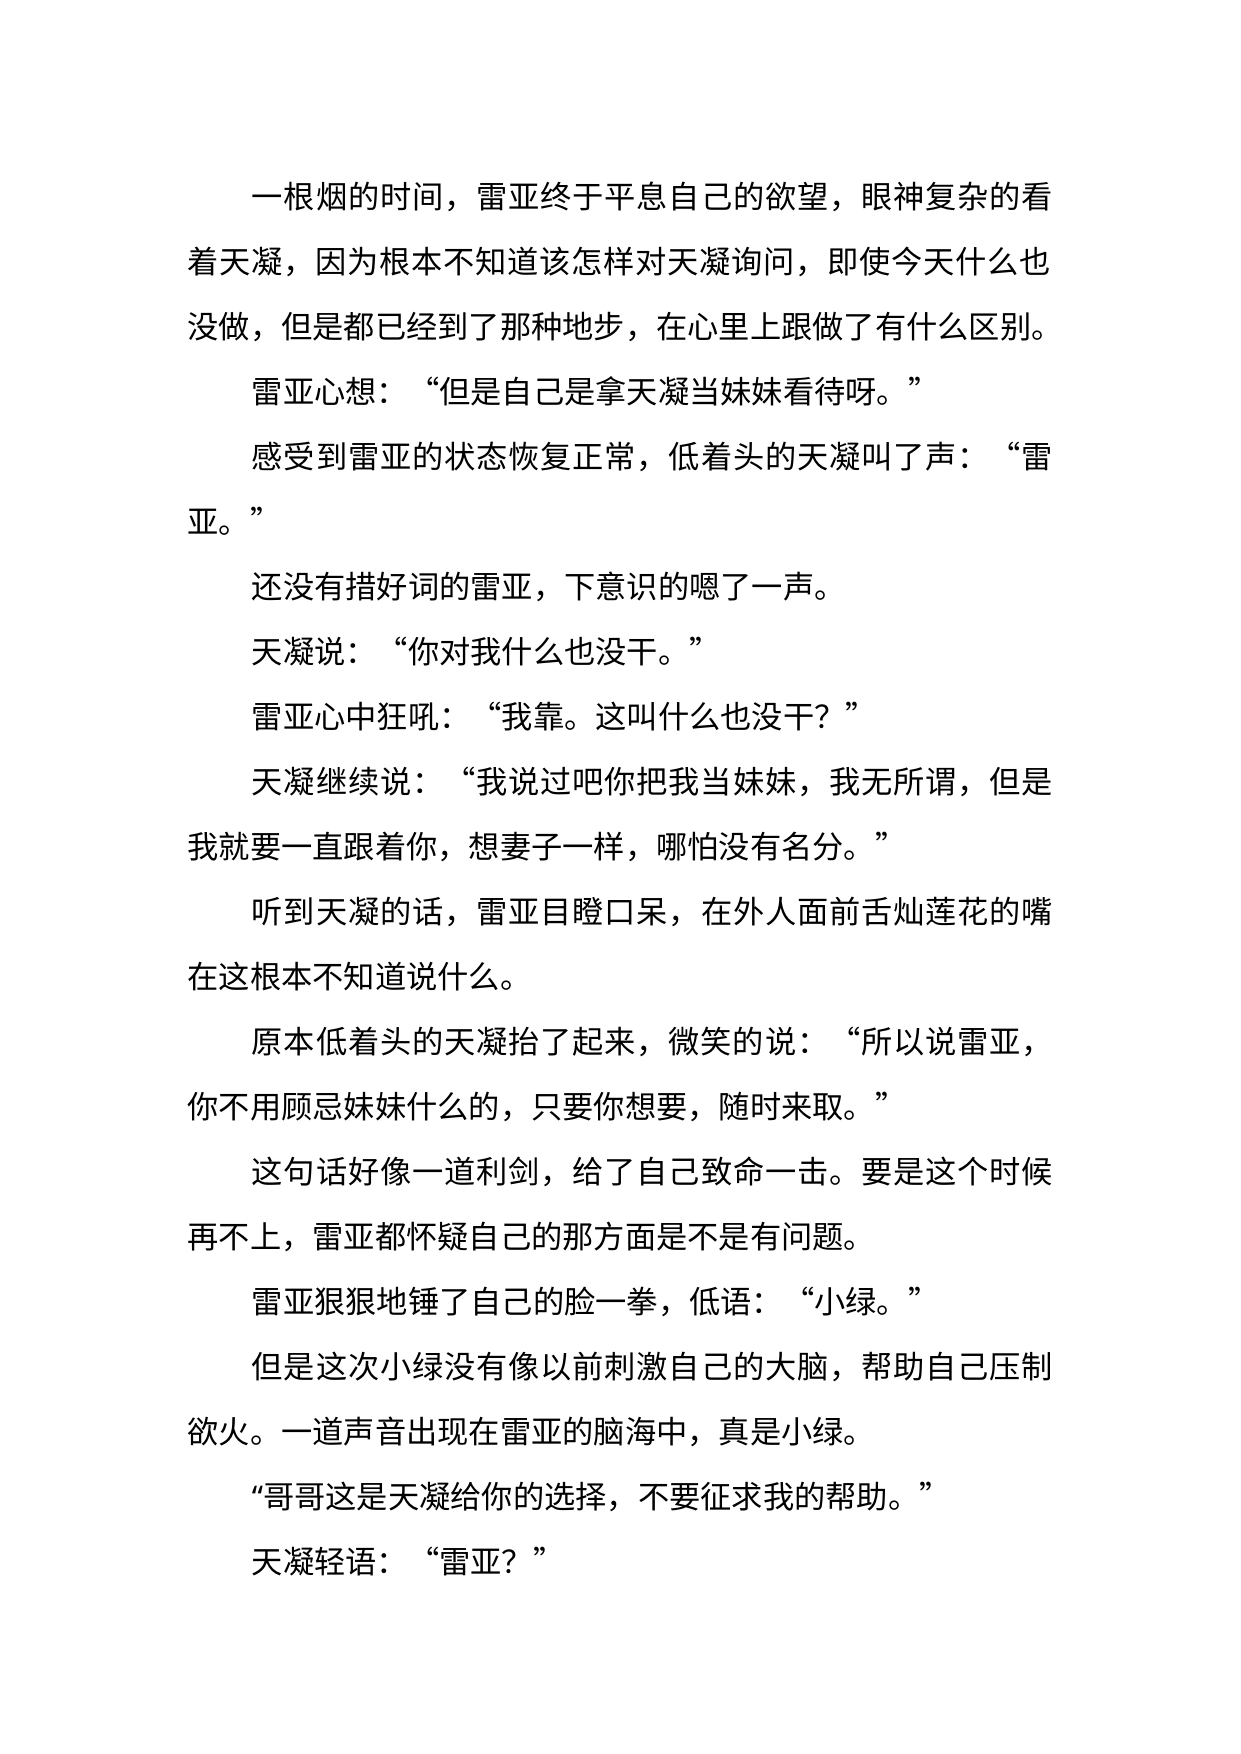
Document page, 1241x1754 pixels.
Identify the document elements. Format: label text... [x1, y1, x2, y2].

text 感受到雷亚的状态恢复正常，低着头的天凝叫了声：“雷亚。” [187, 422, 1053, 552]
text 一根烟的时间，雷亚终于平息自己的欲望，眼神复杂的看着天凝，因为根本不知道该怎样对天凝询问，即使今天什么也没做，但是都已经到了那种地步，在心里上跟做了有什么区别。 [187, 162, 1053, 357]
text 天凝继续说：“我说过吧你把我当妹妹，我无所谓，但是我就要一直跟着你，想妻子一样，哪怕没有名分。” [187, 747, 1053, 877]
text 雷亚狠狠地锤了自己的脸一拳，低语：“小绿。” [187, 1267, 1053, 1332]
text 雷亚心想：“但是自己是拿天凝当妹妹看待呀。” [187, 357, 1053, 422]
text 但是这次小绿没有像以前刺激自己的大脑，帮助自己压制欲火。一道声音出现在雷亚的脑海中，真是小绿。 [187, 1332, 1053, 1462]
text 原本低着头的天凝抬了起来，微笑的说：“所以说雷亚，你不用顾忌妹妹什么的，只要你想要，随时来取。” [187, 1007, 1053, 1137]
text “哥哥这是天凝给你的选择，不要征求我的帮助。” [187, 1462, 1053, 1527]
text 听到天凝的话，雷亚目瞪口呆，在外人面前舌灿莲花的嘴在这根本不知道说什么。 [187, 877, 1053, 1007]
text 这句话好像一道利剑，给了自己致命一击。要是这个时候再不上，雷亚都怀疑自己的那方面是不是有问题。 [187, 1137, 1053, 1267]
text 天凝轻语：“雷亚？” [187, 1527, 1053, 1592]
text 雷亚心中狂吼：“我靠。这叫什么也没干？” [187, 682, 1053, 747]
text 还没有措好词的雷亚，下意识的嗯了一声。 [187, 552, 1053, 617]
text 天凝说：“你对我什么也没干。” [187, 617, 1053, 682]
